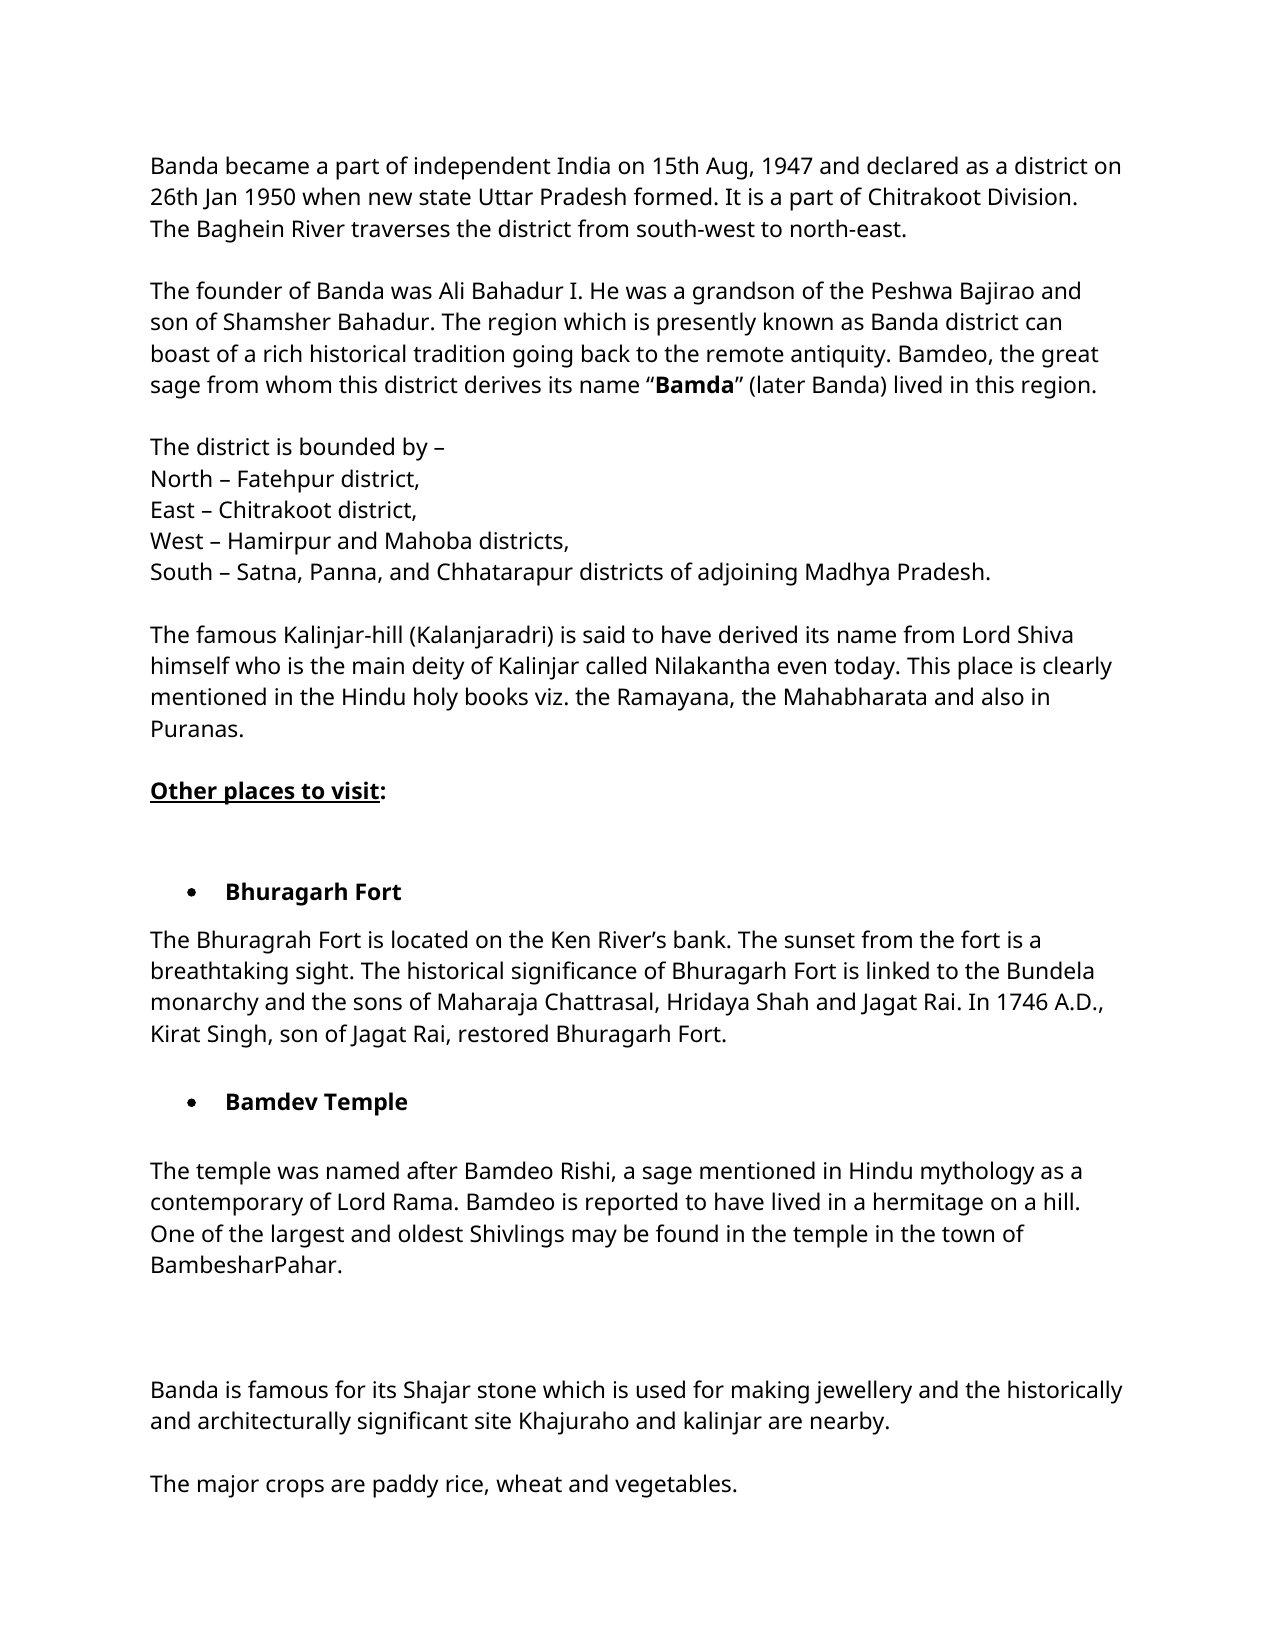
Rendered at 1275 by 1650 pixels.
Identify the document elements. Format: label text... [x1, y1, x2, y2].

text South – Satna, Panna, and Chhatarapur districts of adjoining Madhya Pradesh. [150, 556, 1125, 587]
text North – Fatehpur district, [150, 462, 1125, 494]
text The founder of Banda was Ali Bahadur I. He was a grandson of the Peshwa Bajirao and son of Shamsher Bahadur. The region which is presently known as Banda district can boast of a rich historical tradition going back to the remote antiquity. Bamdeo, the great sage from whom this district derives its name “Bamda” (later Banda) lived in this region. [150, 275, 1125, 400]
text Banda became a part of independent India on 15th Aug, 1947 and declared as a district on 26th Jan 1950 when new state Uttar Pradesh formed. It is a part of Chitrakoot Division. The Baghein River traverses the district from south-west to north-east. [150, 150, 1125, 244]
subtitle Bhuragarh Fort [187, 876, 1125, 907]
text The major crops are paddy rice, wheat and vegetables. [150, 1468, 1125, 1499]
text Other places to visit: [150, 775, 1125, 806]
text The Bhuragrah Fort is located on the Ken River’s bank. The sunset from the fort is a breathtaking sight. The historical significance of Bhuragarh Fort is linked to the Bundela monarchy and the sons of Maharaja Chattrasal, Hridaya Shah and Jagat Rai. In 1746 A.D., Kirat Singh, son of Jagat Rai, restored Bhuragarh Fort. [150, 924, 1125, 1049]
text The famous Kalinjar-hill (Kalanjaradri) is said to have derived its name from Lord Shiva himself who is the main deity of Kalinjar called Nilakantha even today. This place is clearly mentioned in the Hindu holy books viz. the Ramayana, the Mahabharata and also in Puranas. [150, 619, 1125, 744]
text West – Hamirpur and Mahoba districts, [150, 525, 1125, 556]
text Banda is famous for its Shajar stone which is used for making jewellery and the historically and architecturally significant site Khajuraho and kalinjar are nearby. [150, 1374, 1125, 1436]
text East – Chitrakoot district, [150, 494, 1125, 525]
list Bamdev Temple [187, 1086, 1125, 1118]
text The district is bounded by – [150, 431, 1125, 462]
text The temple was named after Bamdeo Rishi, a sage mentioned in Hindu mythology as a contemporary of Lord Rama. Bamdeo is reported to have lived in a hermitage on a hill. One of the largest and oldest Shivlings may be found in the temple in the town of BambesharPahar. [150, 1155, 1125, 1280]
